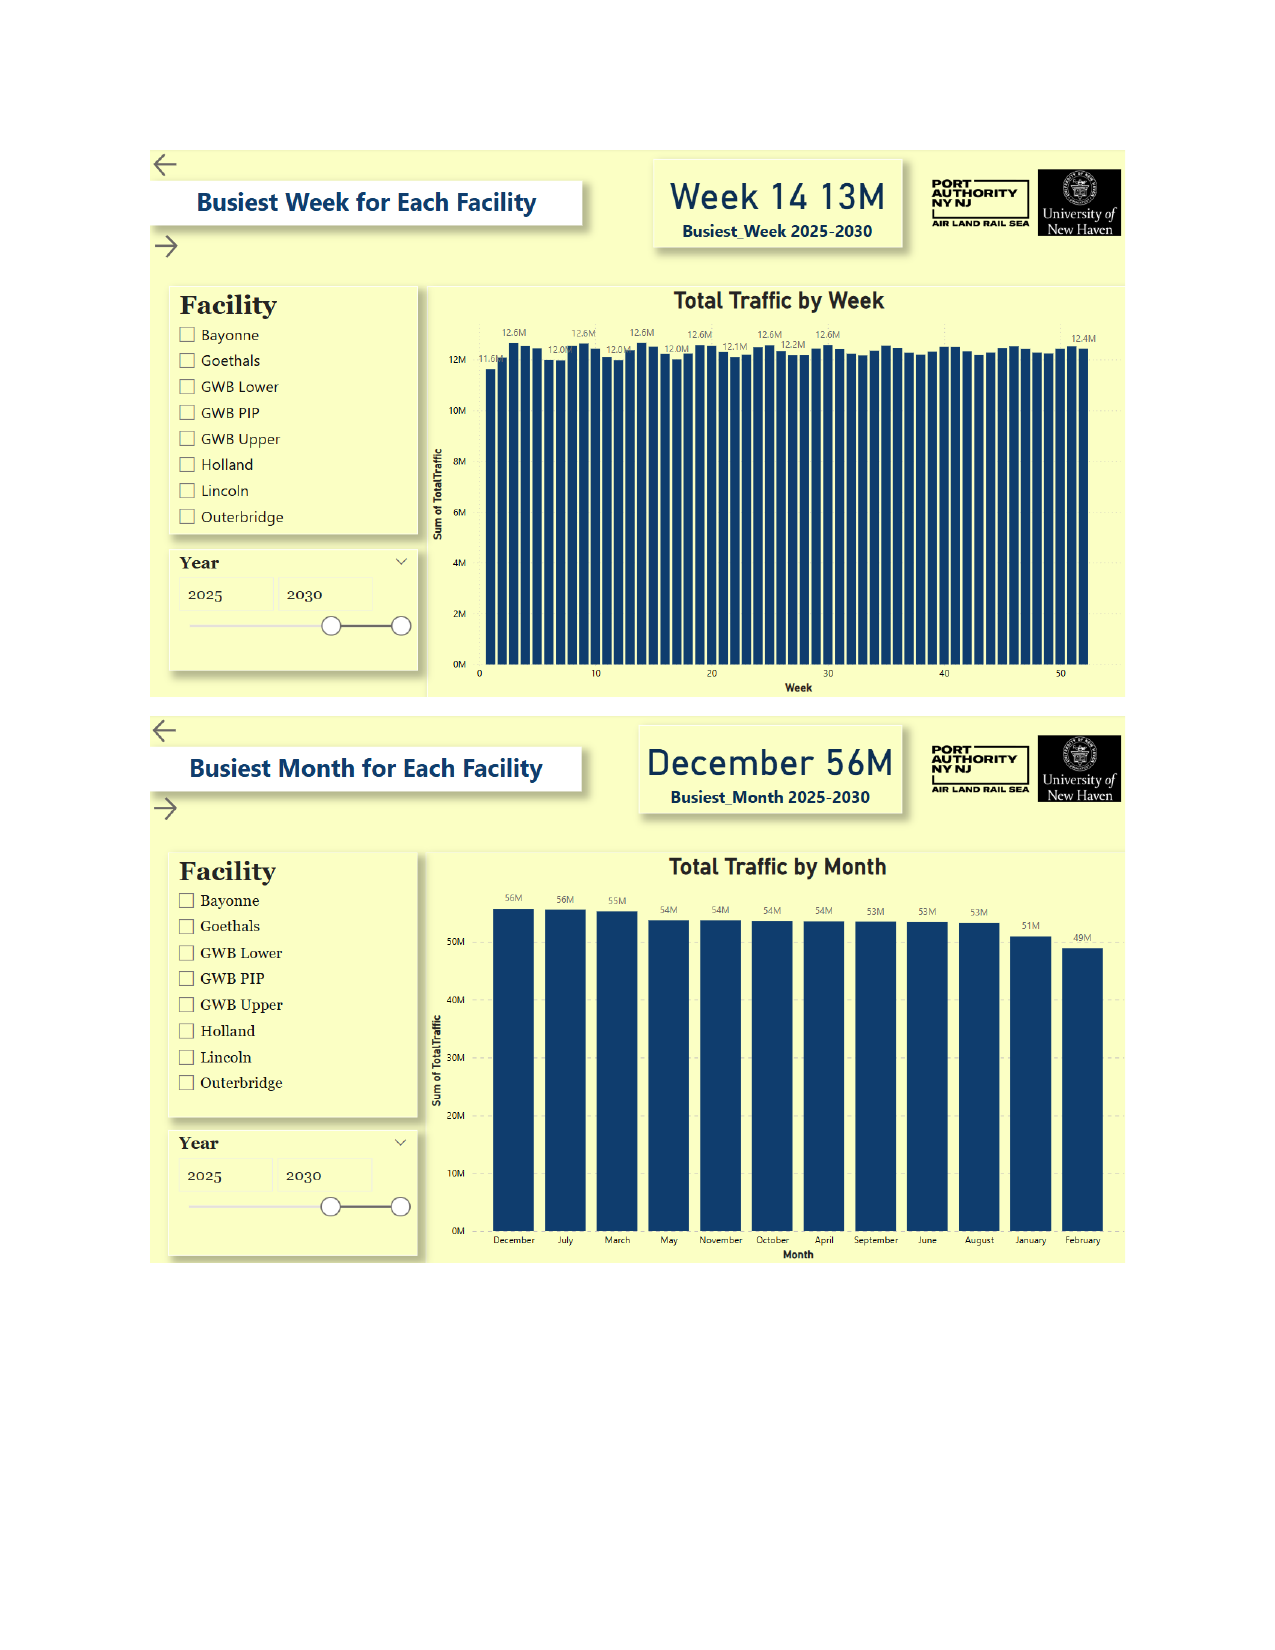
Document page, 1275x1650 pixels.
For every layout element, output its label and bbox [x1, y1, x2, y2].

picture [150, 716, 1125, 1263]
picture [150, 150, 1125, 697]
